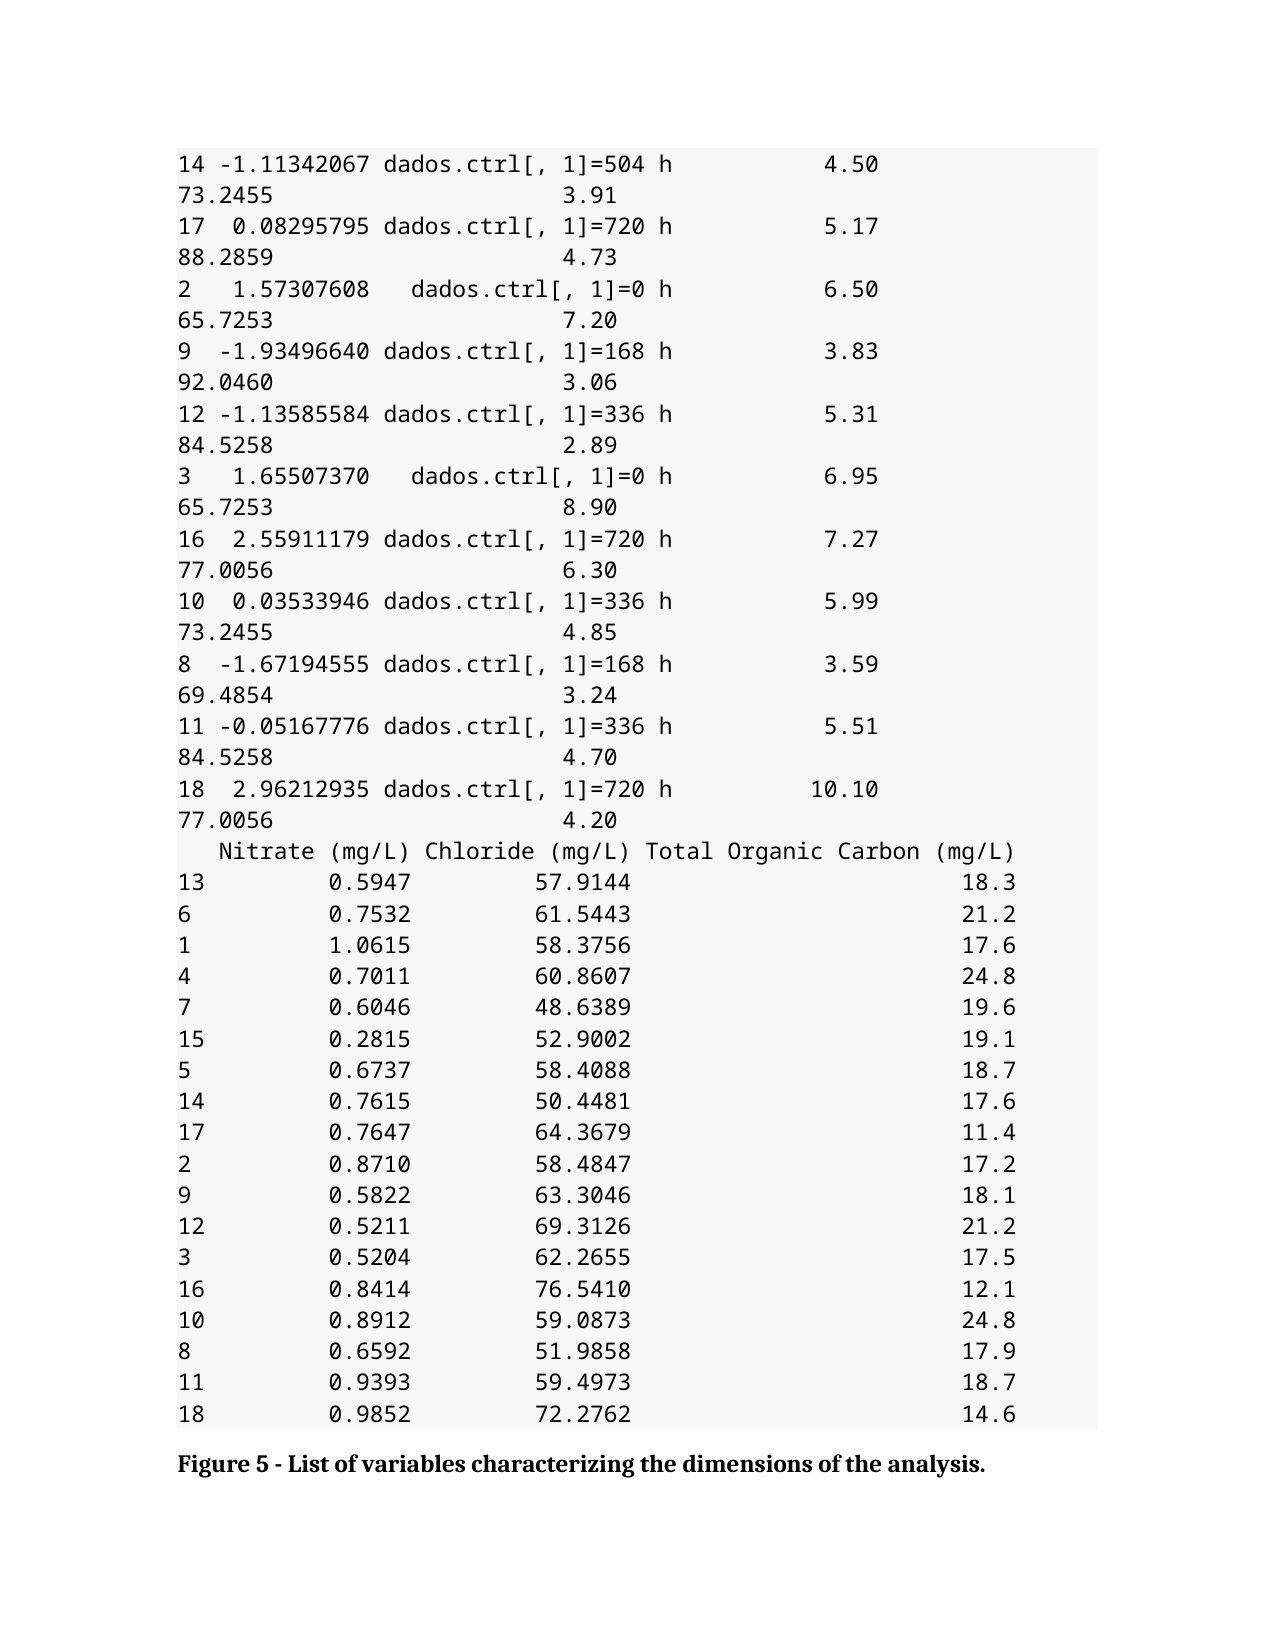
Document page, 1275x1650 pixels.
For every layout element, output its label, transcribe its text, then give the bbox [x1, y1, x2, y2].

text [177, 148, 1098, 1429]
text Figure 5 - List of variables characterizing the dimensions of the analysis. [177, 1450, 1098, 1478]
